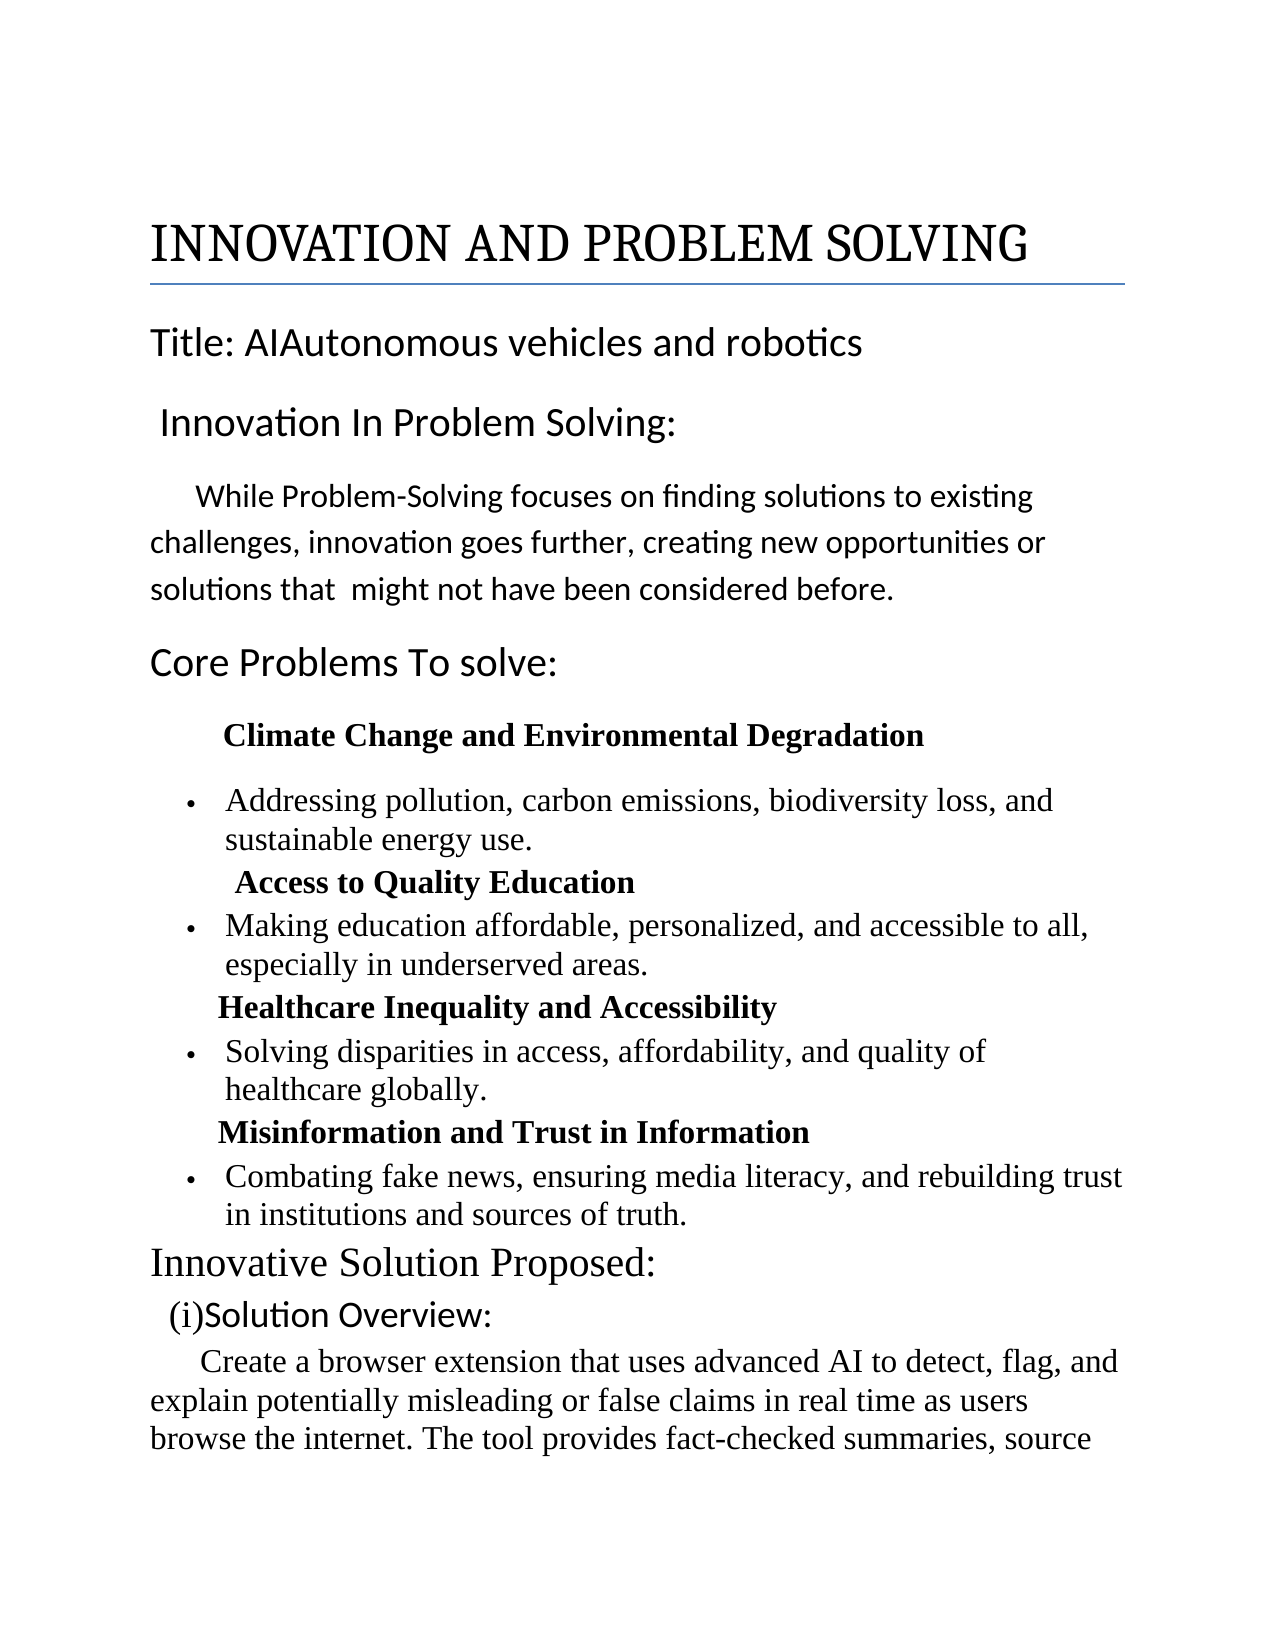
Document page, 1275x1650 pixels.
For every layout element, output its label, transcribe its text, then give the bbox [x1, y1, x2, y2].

text (i)Solution Overview: [150, 1291, 1125, 1337]
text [150, 1342, 1125, 1457]
text Core Problems To solve: [150, 636, 1125, 687]
text Title: AIAutonomous vehicles and robotics [150, 316, 1125, 367]
text Innovation In Problem Solving: [150, 396, 1125, 446]
text  Access to Quality Education [150, 862, 1125, 901]
list Solving disparities in access, affordability, and quality of healthcare globally. [187, 1031, 1125, 1107]
list Combating fake news, ensuring media literacy, and rebuilding trust in institutions and sources of truth. [187, 1156, 1125, 1233]
text  Misinformation and Trust in Information [150, 1113, 1125, 1151]
list Making education affordable, personalized, and accessible to all, especially in underserved areas. [187, 906, 1125, 982]
text  Healthcare Inequality and Accessibility [150, 987, 1125, 1026]
list Addressing pollution, carbon emissions, biodiversity loss, and sustainable energy use. [187, 780, 1125, 857]
text  Climate Change and Environmental Degradation [150, 715, 1125, 753]
text Innovative Solution Proposed: [150, 1238, 1125, 1286]
title INNOVATION AND PROBLEM SOLVING [150, 150, 1125, 283]
text While Problem-Solving focuses on finding solutions to existing challenges, innovation goes further, creating new opportunities or solutions that might not have been considered before. [150, 475, 1125, 609]
